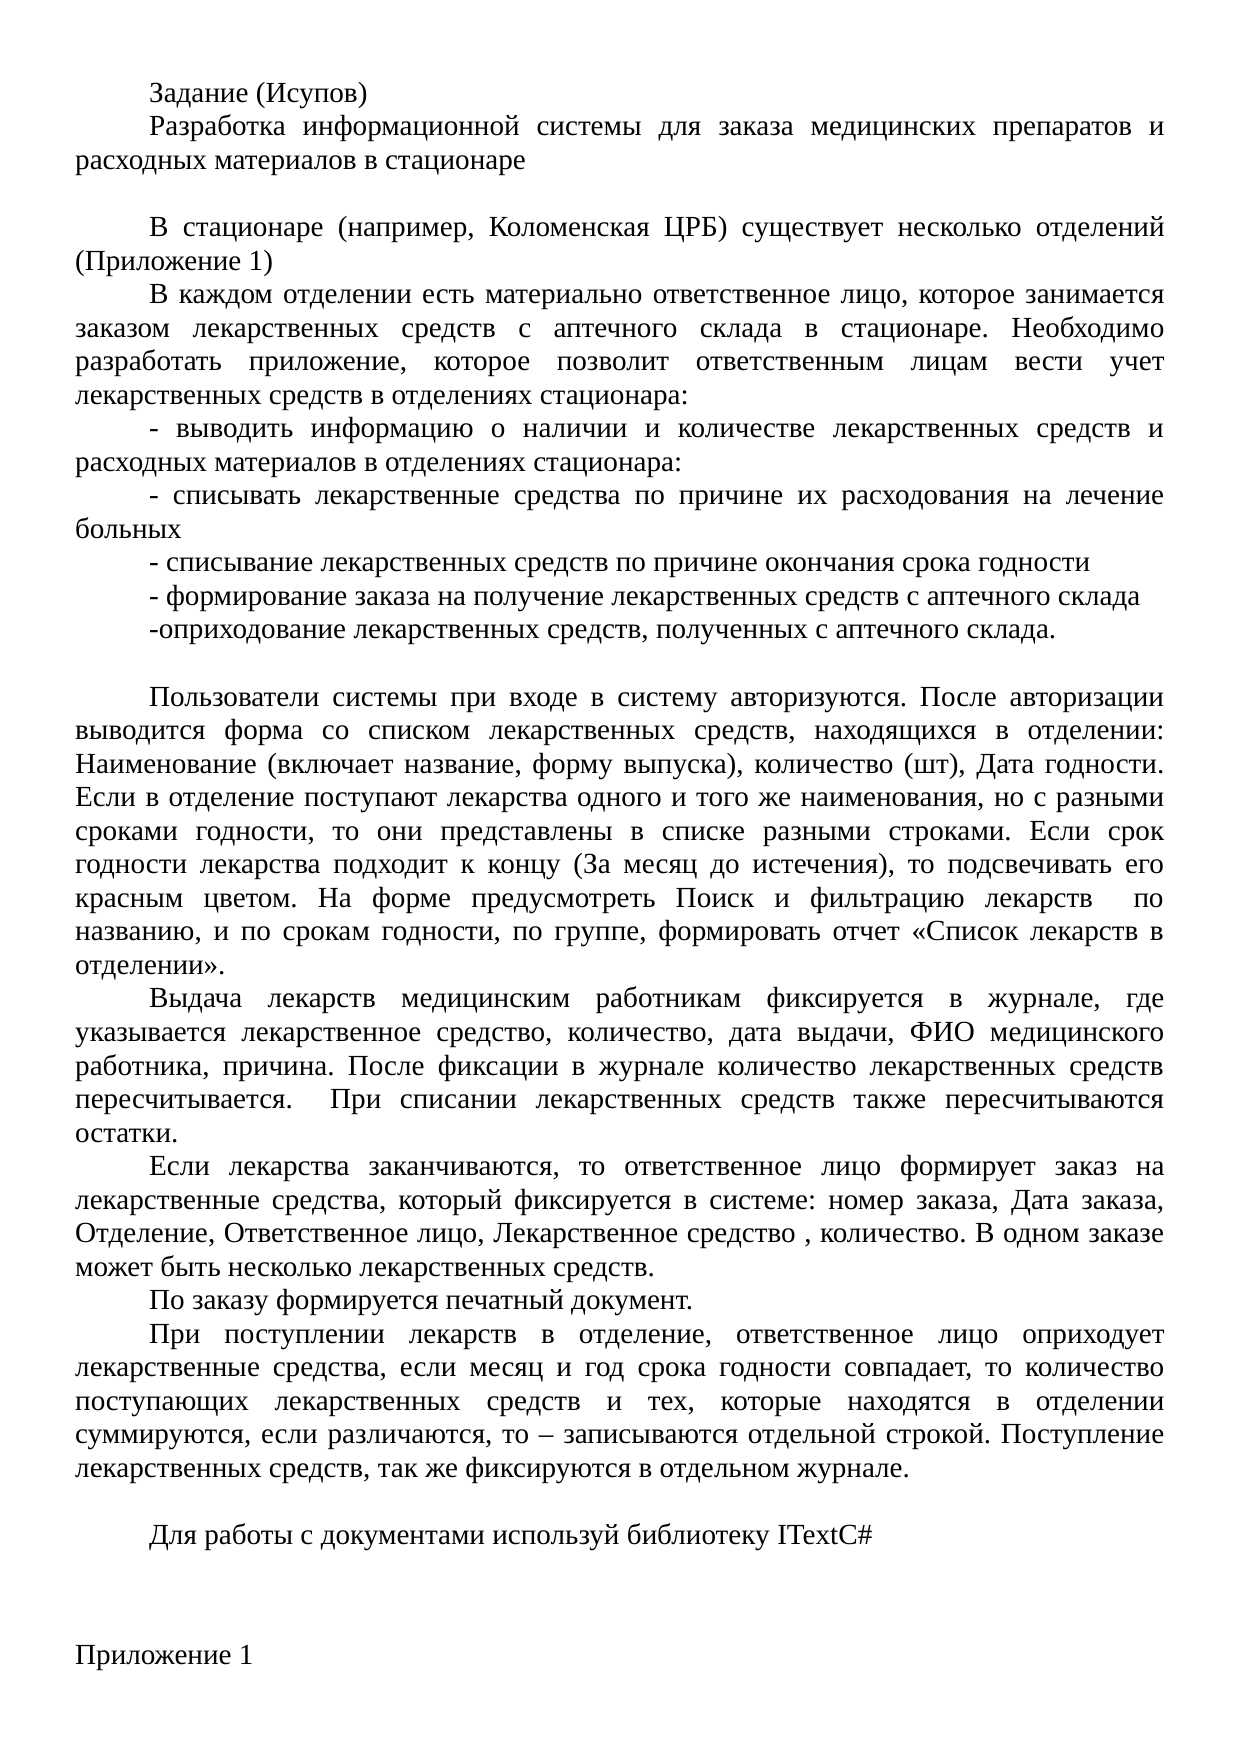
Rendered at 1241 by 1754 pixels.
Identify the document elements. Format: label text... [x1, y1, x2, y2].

text -оприходование лекарственных средств, полученных с аптечного склада. [75, 612, 1165, 645]
text По заказу формируется печатный документ. [75, 1282, 1165, 1316]
text - формирование заказа на получение лекарственных средств с аптечного склада [75, 578, 1165, 612]
text В каждом отделении есть материально ответственное лицо, которое занимается заказом лекарственных средств с аптечного склада в стационаре. Необходимо разработать приложение, которое позволит ответственным лицам вести учет лекарственных средств в отделениях стационара: [75, 276, 1165, 410]
text В стационаре (например, Коломенская ЦРБ) существует несколько отделений (Приложение 1) [75, 209, 1165, 276]
text Для работы с документами используй библиотеку ITextC# [75, 1517, 1165, 1551]
text Приложение 1 [75, 1637, 1165, 1671]
text - списывать лекарственные средства по причине их расходования на лечение больных [75, 477, 1165, 544]
text Пользователи системы при входе в систему авторизуются. После авторизации выводится форма со списком лекарственных средств, находящихся в отделении: Наименование (включает название, форму выпуска), количество (шт), Дата годности. Если в отделение поступают лекарства одного и того же наименования, но с разными сроками годности, то они представлены в списке разными строками. Если срок годности лекарства подходит к концу (За месяц до истечения), то подсвечивать его красным цветом. На форме предусмотреть Поиск и фильтрацию лекарств по названию, и по срокам годности, по группе, формировать отчет «Список лекарств в отделении». [75, 679, 1165, 981]
text При поступлении лекарств в отделение, ответственное лицо оприходует лекарственные средства, если месяц и год срока годности совпадает, то количество поступающих лекарственных средств и тех, которые находятся в отделении суммируются, если различаются, то – записываются отдельной строкой. Поступление лекарственных средств, так же фиксируются в отдельном журнале. [75, 1316, 1165, 1484]
text Если лекарства заканчиваются, то ответственное лицо формирует заказ на лекарственные средства, который фиксируется в системе: номер заказа, Дата заказа, Отделение, Ответственное лицо, Лекарственное средство , количество. В одном заказе может быть несколько лекарственных средств. [75, 1148, 1165, 1282]
text Разработка информационной системы для заказа медицинских препаратов и расходных материалов в стационаре [75, 108, 1165, 176]
text Задание (Исупов) [75, 75, 1165, 108]
text - списывание лекарственных средств по причине окончания срока годности [75, 544, 1165, 578]
text - выводить информацию о наличии и количестве лекарственных средств и расходных материалов в отделениях стационара: [75, 410, 1165, 477]
text Выдача лекарств медицинским работникам фиксируется в журнале, где указывается лекарственное средство, количество, дата выдачи, ФИО медицинского работника, причина. После фиксации в журнале количество лекарственных средств пересчитывается. При списании лекарственных средств также пересчитываются остатки. [75, 981, 1165, 1148]
